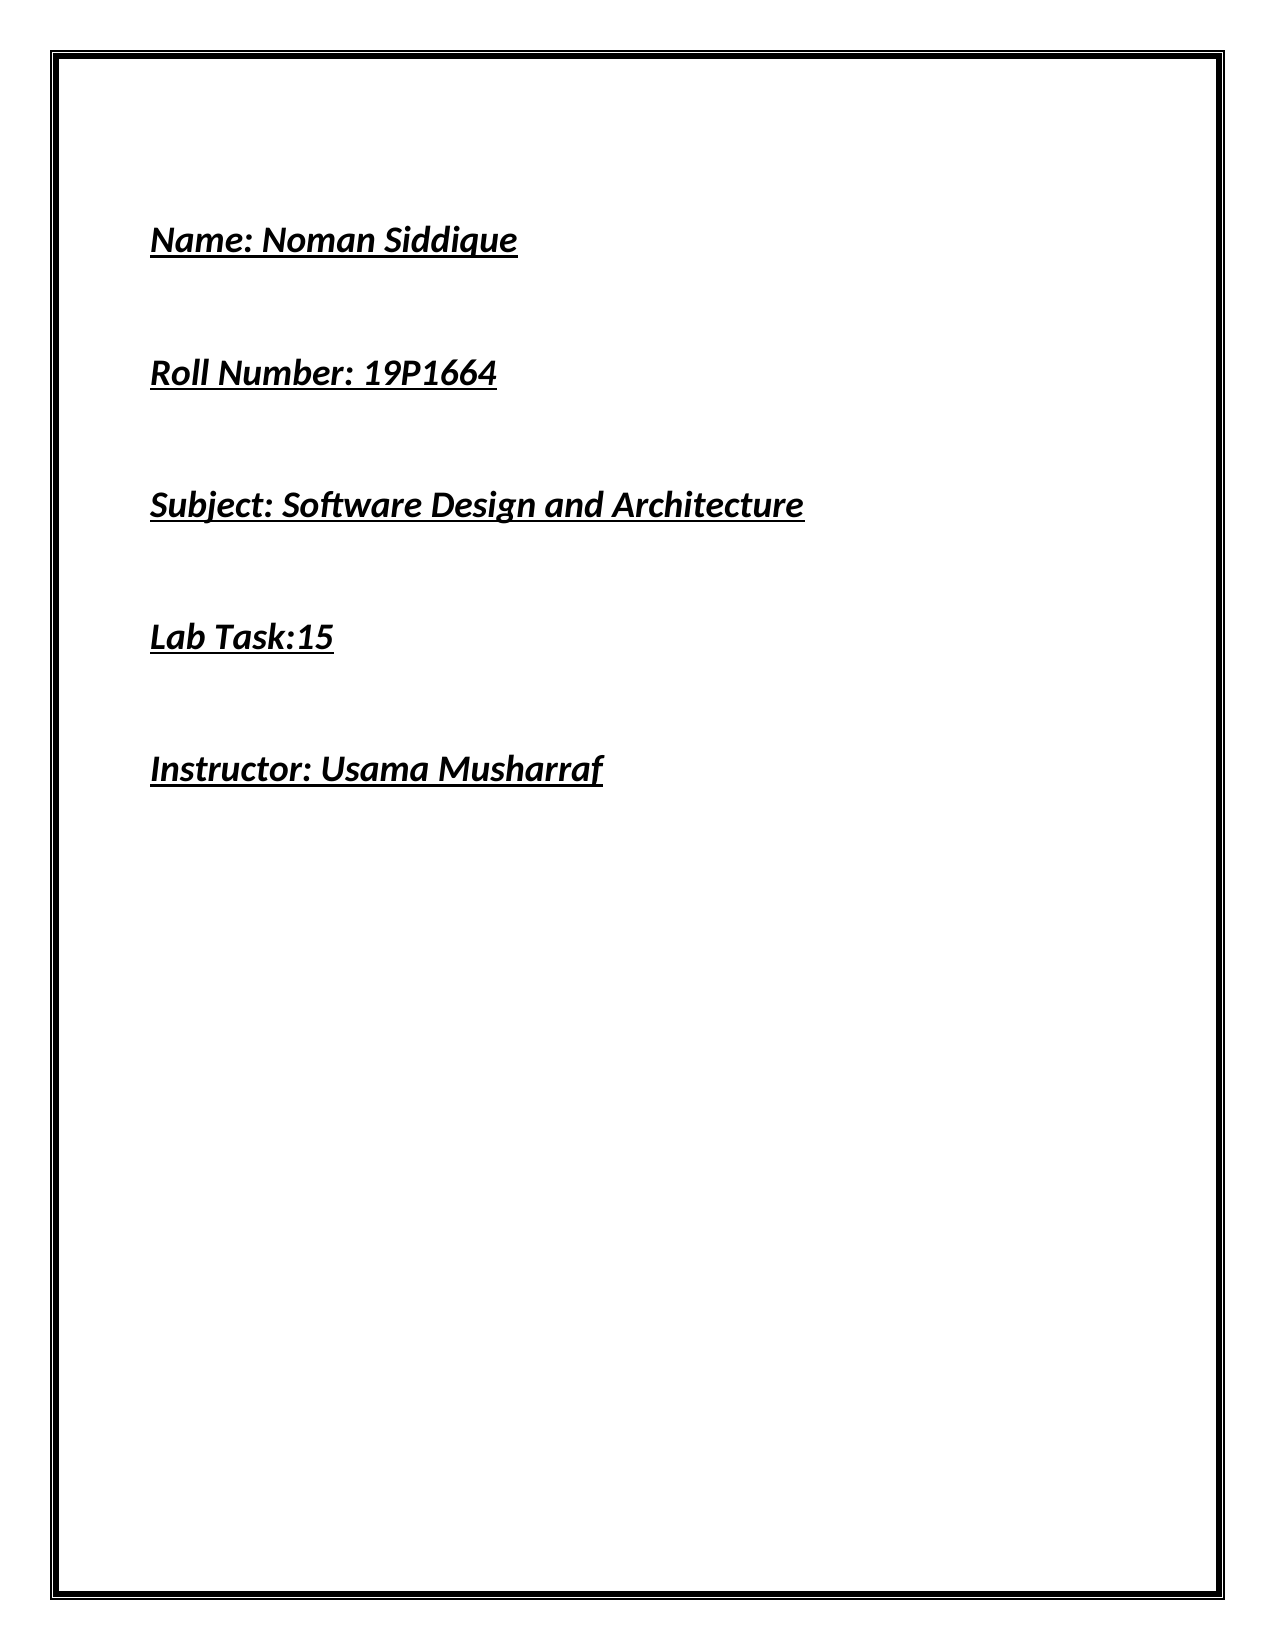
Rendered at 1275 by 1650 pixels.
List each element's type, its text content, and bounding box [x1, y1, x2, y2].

text Instructor: Usama Musharraf [150, 745, 1125, 791]
text Roll Number: 19P1664 [150, 348, 1125, 394]
text Lab Task:15 [150, 613, 1125, 659]
text Subject: Software Design and Architecture [150, 481, 1125, 527]
text Name: Noman Siddique [150, 216, 1125, 262]
